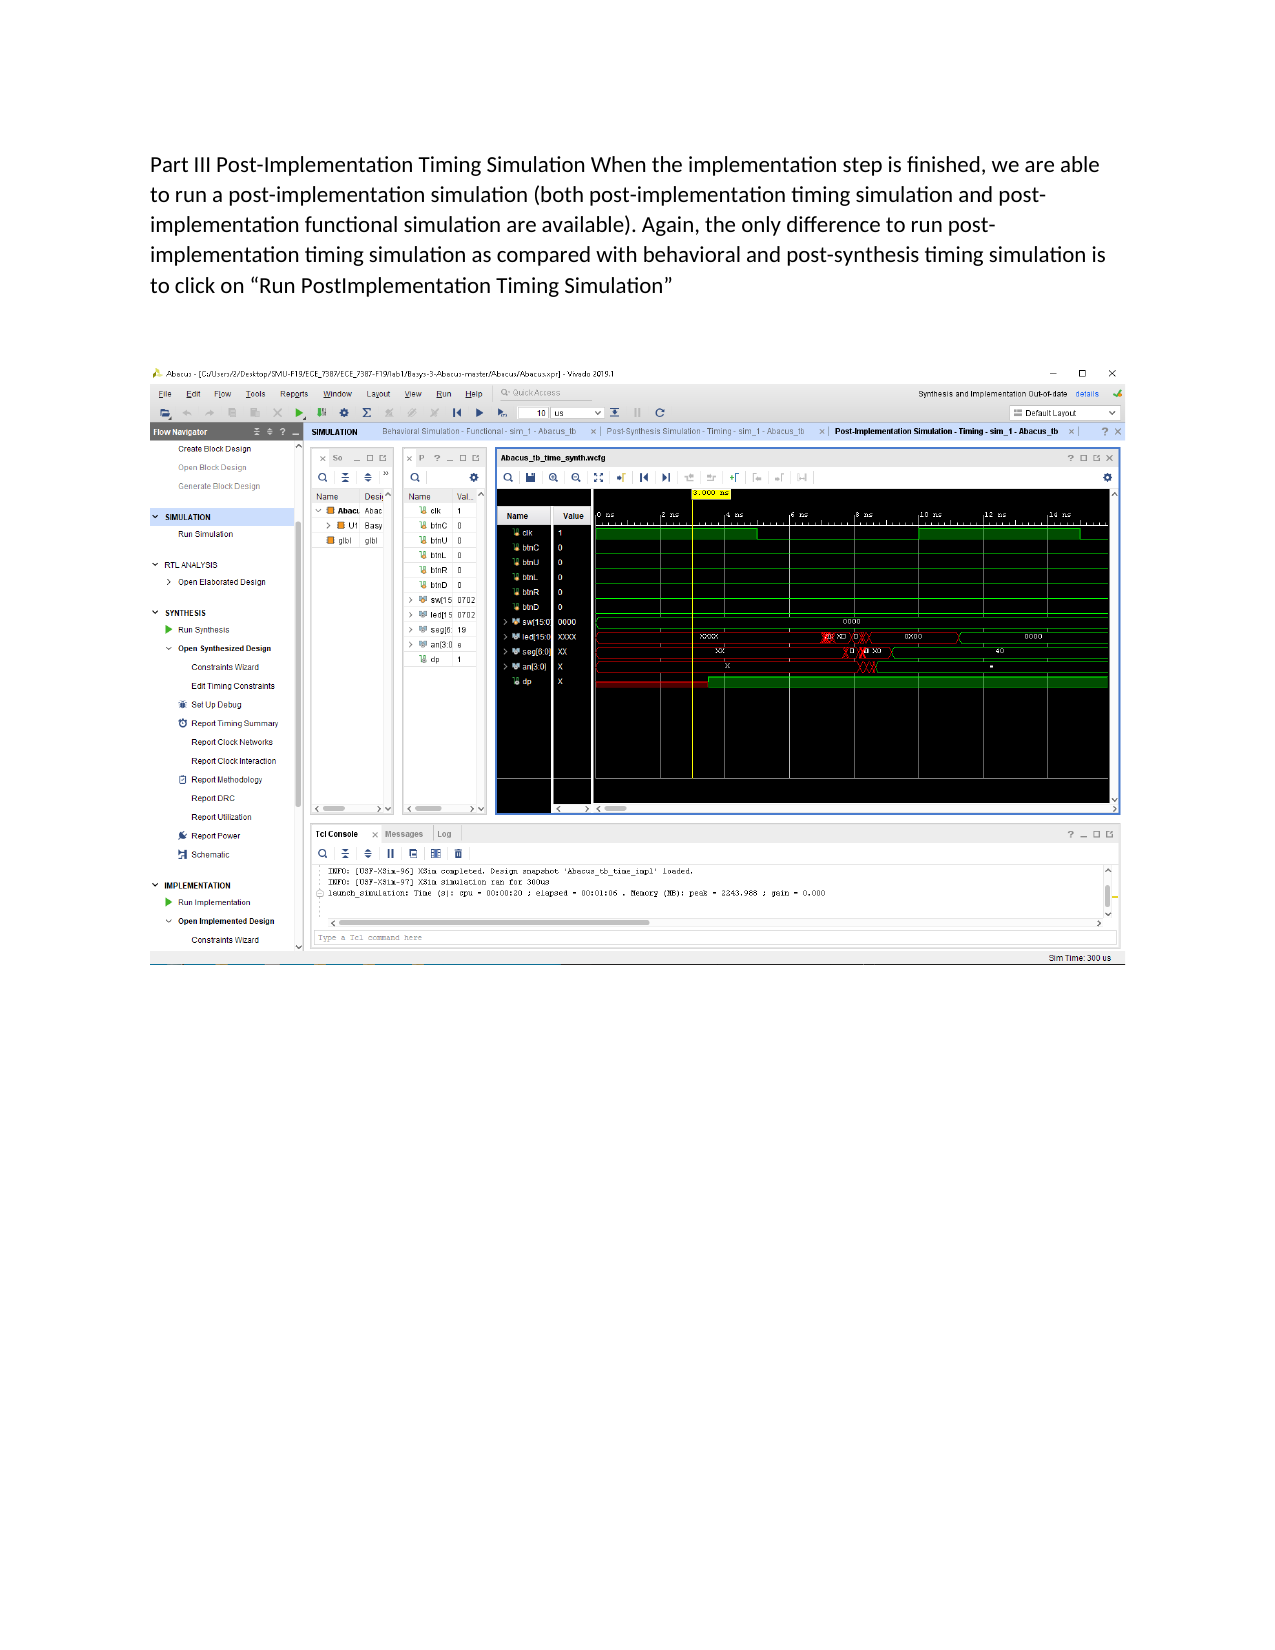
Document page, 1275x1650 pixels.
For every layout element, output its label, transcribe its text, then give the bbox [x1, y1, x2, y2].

text Part III Post-Implementation Timing Simulation When the implementation step is finished, we are able to run a post-implementation simulation (both post-implementation timing simulation and post-implementation functional simulation are available). Again, the only difference to run post-implementation timing simulation as compared with behavioral and post-synthesis timing simulation is to click on “Run PostImplementation Timing Simulation” [150, 150, 1125, 299]
picture [150, 364, 1125, 965]
